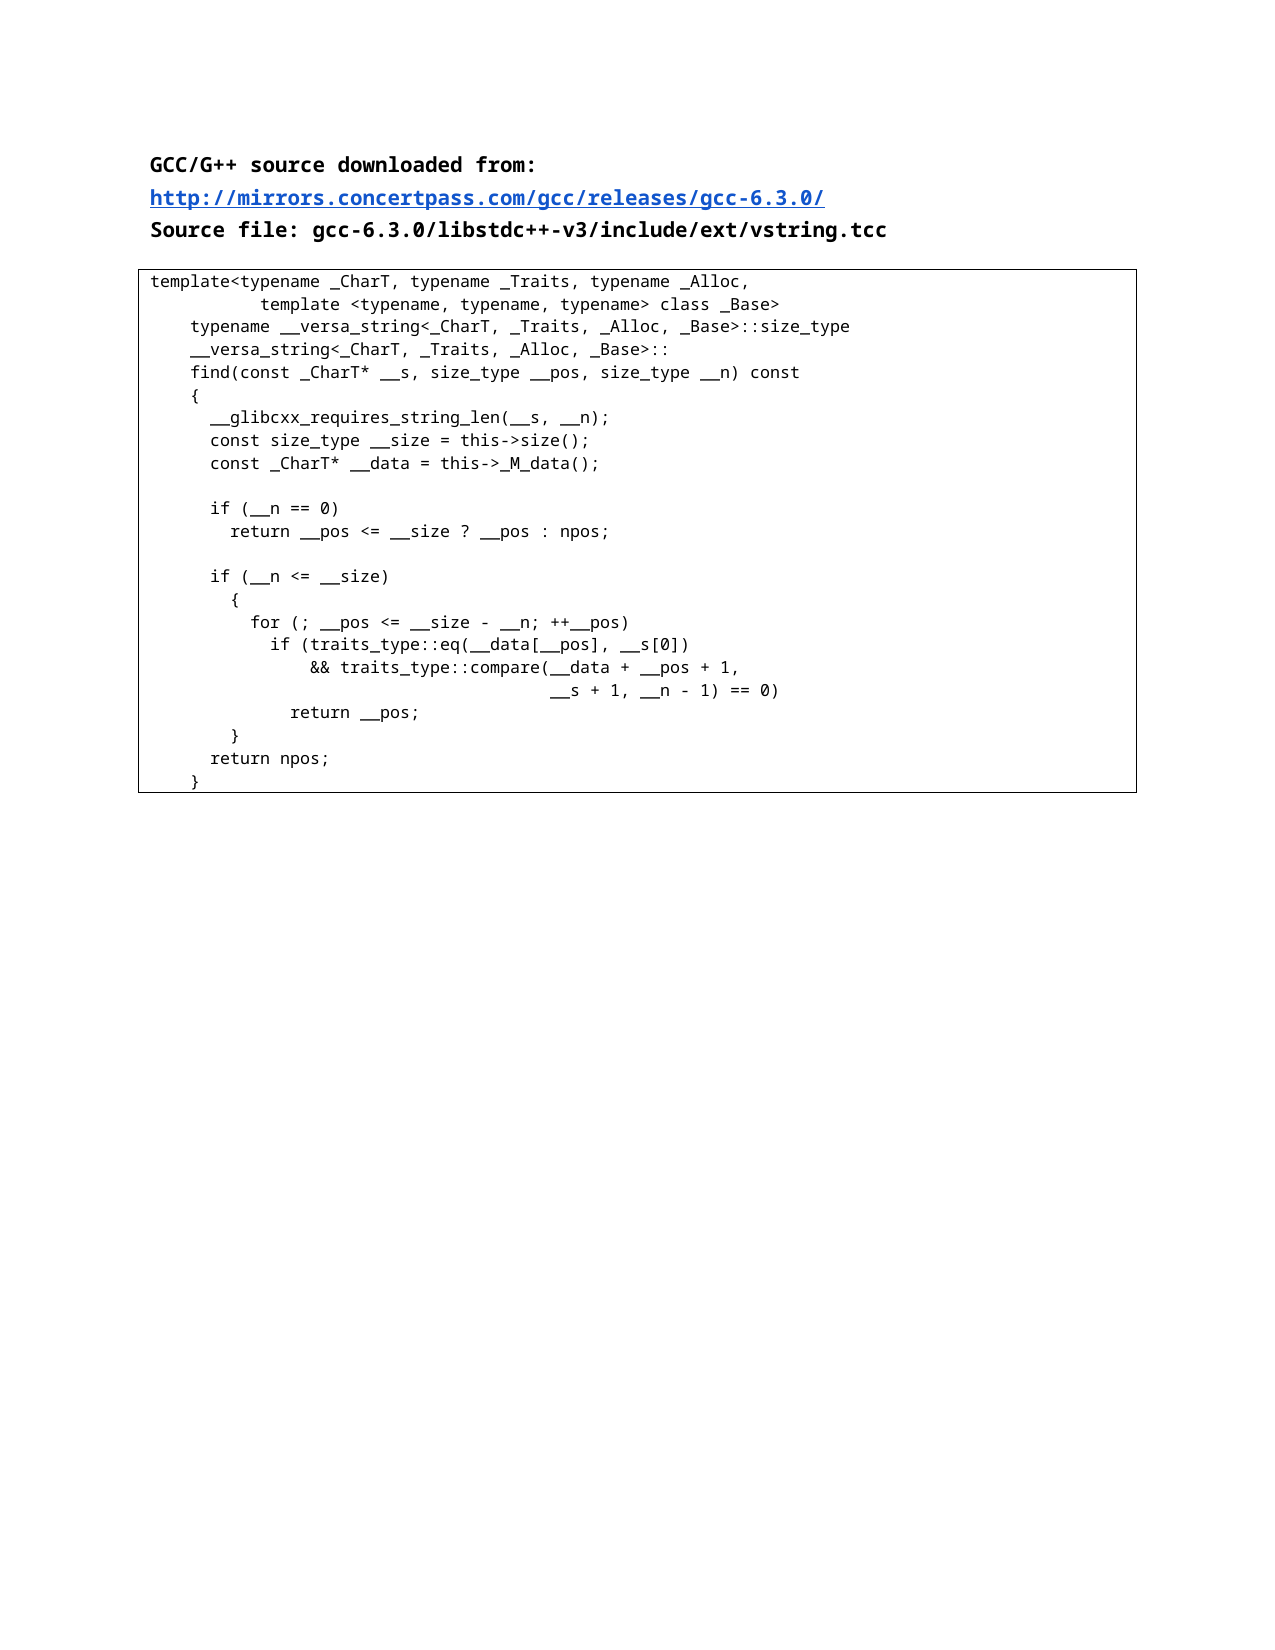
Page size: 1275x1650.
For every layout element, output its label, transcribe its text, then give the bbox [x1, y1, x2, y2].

text GCC/G++ source downloaded from: http://mirrors.concertpass.com/gcc/releases/gcc-6.3.0/ Source file: gcc-6.3.0/libstdc++-v3/include/ext/vstring.tcc [150, 150, 1125, 244]
table_header template<typename _CharT, typename _Traits, typename _Alloc, template <typename, typename, typename> class _Base> typename __versa_string<_CharT, _Traits, _Alloc, _Base>::size_type __versa_string<_CharT, _Traits, _Alloc, _Base>:: find(const _CharT* __s, size_type __pos, size_type __n) const { __glibcxx_requires_string_len(__s, __n); const size_type __size = this->size(); const _CharT* __data = this->_M_data(); if (__n == 0) return __pos <= __size ? __pos : npos; if (__n <= __size) { for (; __pos <= __size - __n; ++__pos) if (traits_type::eq(__data[__pos], __s[0]) && traits_type::compare(__data + __pos + 1, __s + 1, __n - 1) == 0) return __pos; } return npos; } [139, 270, 1136, 792]
